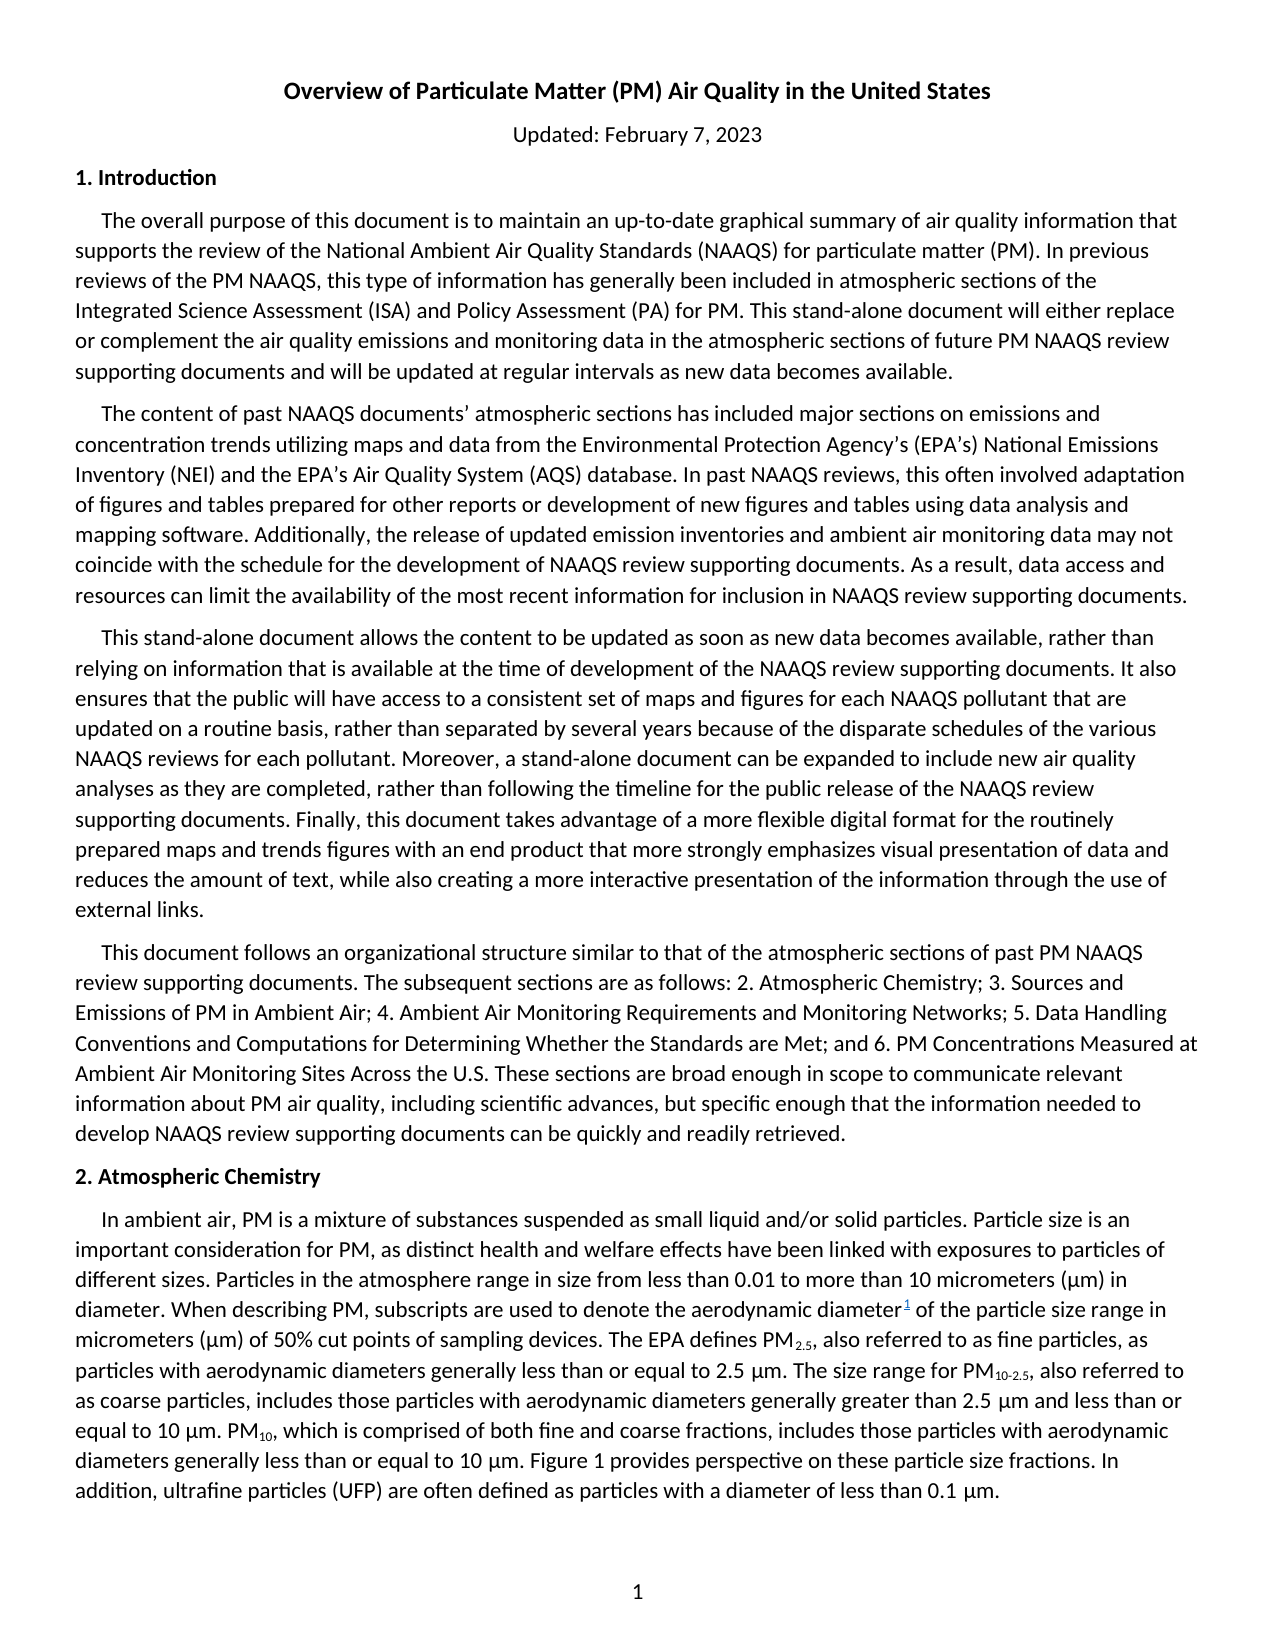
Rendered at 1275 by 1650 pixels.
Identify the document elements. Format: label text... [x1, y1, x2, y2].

text In ambient air, PM is a mixture of substances suspended as small liquid and/or solid particles. Particle size is an important consideration for PM, as distinct health and welfare effects have been linked with exposures to particles of different sizes. Particles in the atmosphere range in size from less than 0.01 to more than 10 micrometers (μm) in diameter. When describing PM, subscripts are used to denote the aerodynamic diameter1 of the particle size range in micrometers (μm) of 50% cut points of sampling devices. The EPA defines PM2.5, also referred to as fine particles, as particles with aerodynamic diameters generally less than or equal to 2.5 μm. The size range for PM10-2.5, also referred to as coarse particles, includes those particles with aerodynamic diameters generally greater than 2.5 μm and less than or equal to 10 μm. PM10, which is comprised of both fine and coarse fractions, includes those particles with aerodynamic diameters generally less than or equal to 10 μm. Figure 1 provides perspective on these particle size fractions. In addition, ultrafine particles (UFP) are often defined as particles with a diameter of less than 0.1 μm. [75, 1205, 1200, 1505]
text The content of past NAAQS documents’ atmospheric sections has included major sections on emissions and concentration trends utilizing maps and data from the Environmental Protection Agency’s (EPA’s) National Emissions Inventory (NEI) and the EPA’s Air Quality System (AQS) database. In past NAAQS reviews, this often involved adaptation of figures and tables prepared for other reports or development of new figures and tables using data analysis and mapping software. Additionally, the release of updated emission inventories and ambient air monitoring data may not coincide with the schedule for the development of NAAQS review supporting documents. As a result, data access and resources can limit the availability of the most recent information for inclusion in NAAQS review supporting documents. [75, 399, 1200, 609]
text The overall purpose of this document is to maintain an up-to-date graphical summary of air quality information that supports the review of the National Ambient Air Quality Standards (NAAQS) for particulate matter (PM). In previous reviews of the PM NAAQS, this type of information has generally been included in atmospheric sections of the Integrated Science Assessment (ISA) and Policy Assessment (PA) for PM. This stand-alone document will either replace or complement the air quality emissions and monitoring data in the atmospheric sections of future PM NAAQS review supporting documents and will be updated at regular intervals as new data becomes available. [75, 206, 1200, 385]
text 2. Atmospheric Chemistry [75, 1162, 1200, 1190]
text This document follows an organizational structure similar to that of the atmospheric sections of past PM NAAQS review supporting documents. The subsequent sections are as follows: 2. Atmospheric Chemistry; 3. Sources and Emissions of PM in Ambient Air; 4. Ambient Air Monitoring Requirements and Monitoring Networks; 5. Data Handling Conventions and Computations for Determining Whether the Standards are Met; and 6. PM Concentrations Measured at Ambient Air Monitoring Sites Across the U.S. These sections are broad enough in scope to communicate relevant information about PM air quality, including scientific advances, but specific enough that the information needed to develop NAAQS review supporting documents can be quickly and readily retrieved. [75, 938, 1200, 1147]
text Overview of Particulate Matter (PM) Air Quality in the United States [75, 75, 1200, 106]
text 1. Introduction [75, 163, 1200, 191]
text This stand-alone document allows the content to be updated as soon as new data becomes available, rather than relying on information that is available at the time of development of the NAAQS review supporting documents. It also ensures that the public will have access to a consistent set of maps and figures for each NAAQS pollutant that are updated on a routine basis, rather than separated by several years because of the disparate schedules of the various NAAQS reviews for each pollutant. Moreover, a stand-alone document can be expanded to include new air quality analyses as they are completed, rather than following the timeline for the public release of the NAAQS review supporting documents. Finally, this document takes advantage of a more flexible digital format for the routinely prepared maps and trends figures with an end product that more strongly emphasizes visual presentation of data and reduces the amount of text, while also creating a more interactive presentation of the information through the use of external links. [75, 623, 1200, 923]
text Updated: February 7, 2023 [75, 120, 1200, 148]
